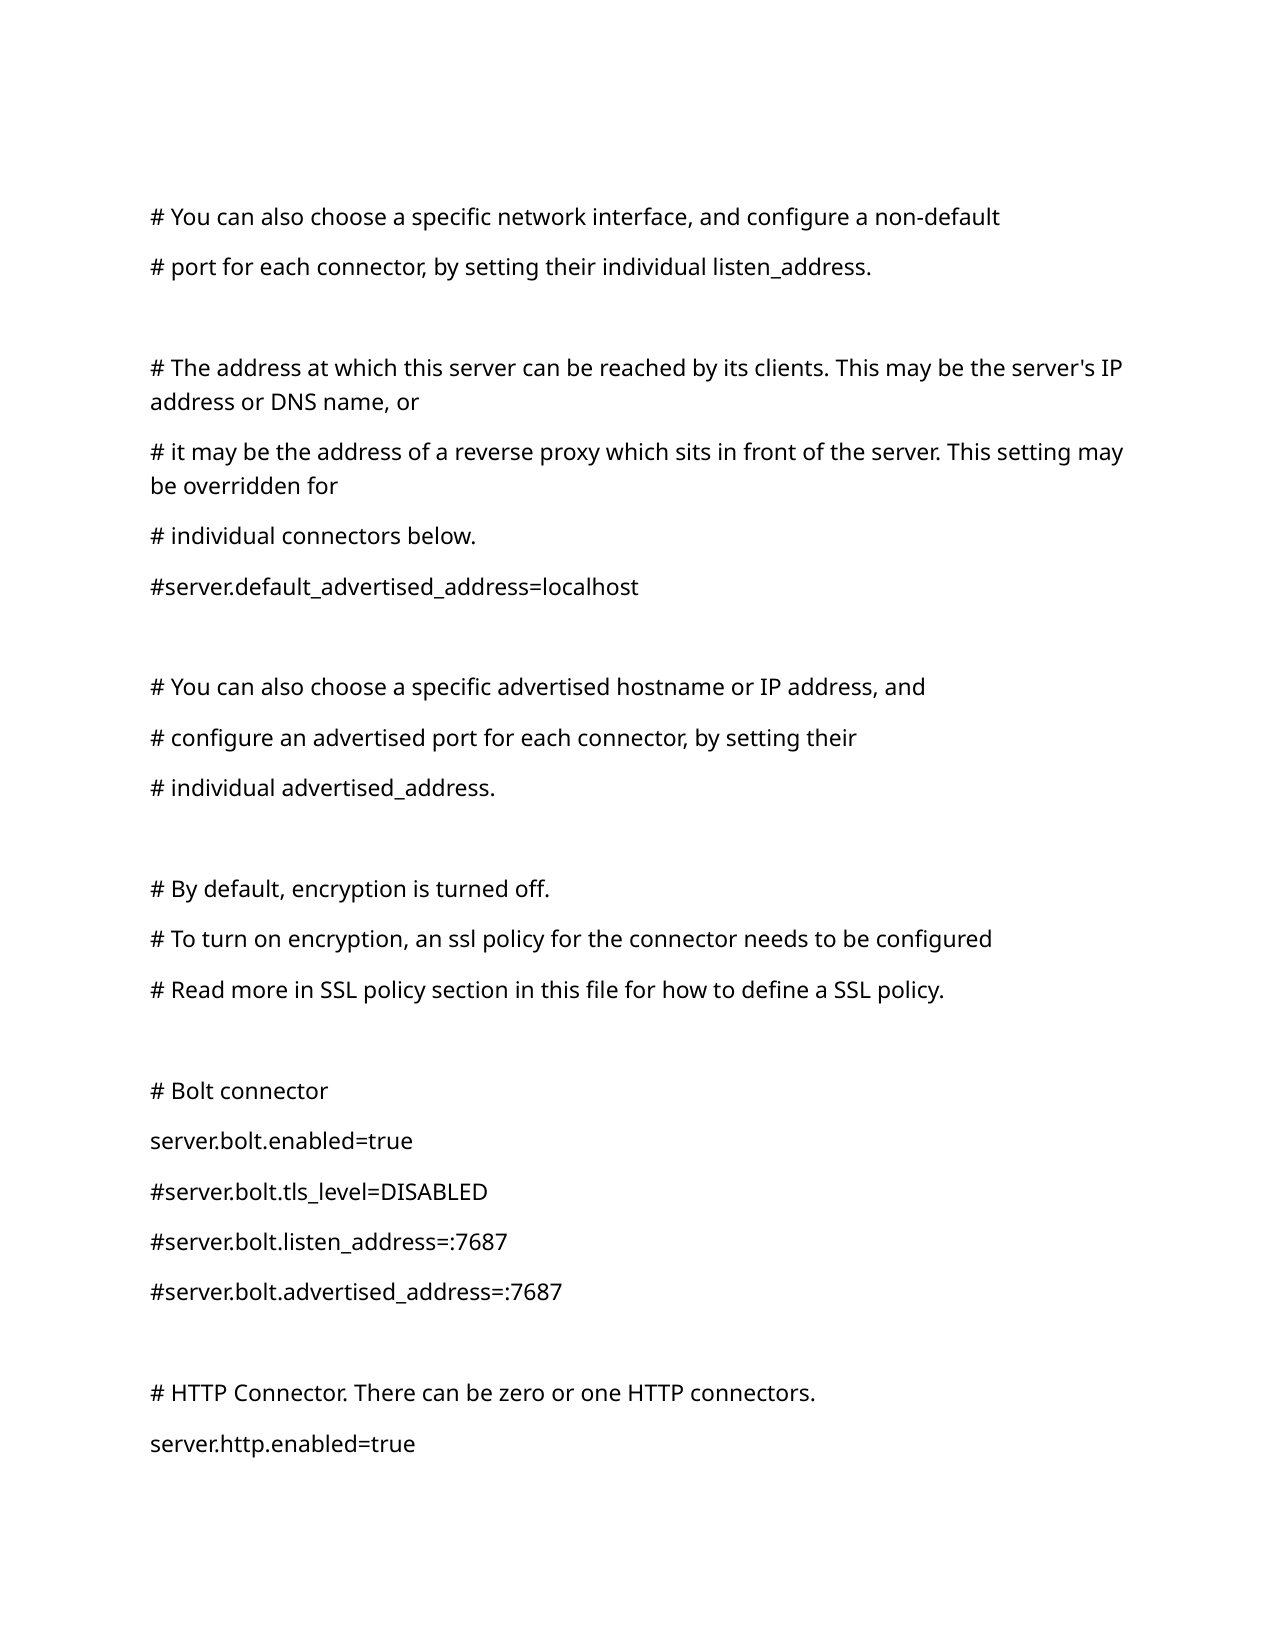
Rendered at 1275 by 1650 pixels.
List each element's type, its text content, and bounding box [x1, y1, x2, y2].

text #server.bolt.listen_address=:7687 [150, 1226, 1125, 1257]
text server.http.enabled=true [150, 1427, 1125, 1459]
text #server.bolt.tls_level=DISABLED [150, 1175, 1125, 1207]
text # The address at which this server can be reached by its clients. This may be the server's IP address or DNS name, or [150, 352, 1125, 417]
text # individual advertised_address. [150, 772, 1125, 803]
text # HTTP Connector. There can be zero or one HTTP connectors. [150, 1377, 1125, 1408]
text # it may be the address of a reverse proxy which sits in front of the server. This setting may be overridden for [150, 436, 1125, 501]
text # Read more in SSL policy section in this file for how to define a SSL policy. [150, 974, 1125, 1005]
text # You can also choose a specific network interface, and configure a non-default [150, 200, 1125, 232]
text # configure an advertised port for each connector, by setting their [150, 722, 1125, 753]
text # You can also choose a specific advertised hostname or IP address, and [150, 671, 1125, 702]
text #server.bolt.advertised_address=:7687 [150, 1276, 1125, 1307]
text # By default, encryption is turned off. [150, 873, 1125, 904]
text # port for each connector, by setting their individual listen_address. [150, 251, 1125, 282]
text # individual connectors below. [150, 520, 1125, 551]
text server.bolt.enabled=true [150, 1125, 1125, 1156]
text # Bolt connector [150, 1074, 1125, 1106]
text # To turn on encryption, an ssl policy for the connector needs to be configured [150, 923, 1125, 954]
text #server.default_advertised_address=localhost [150, 570, 1125, 602]
